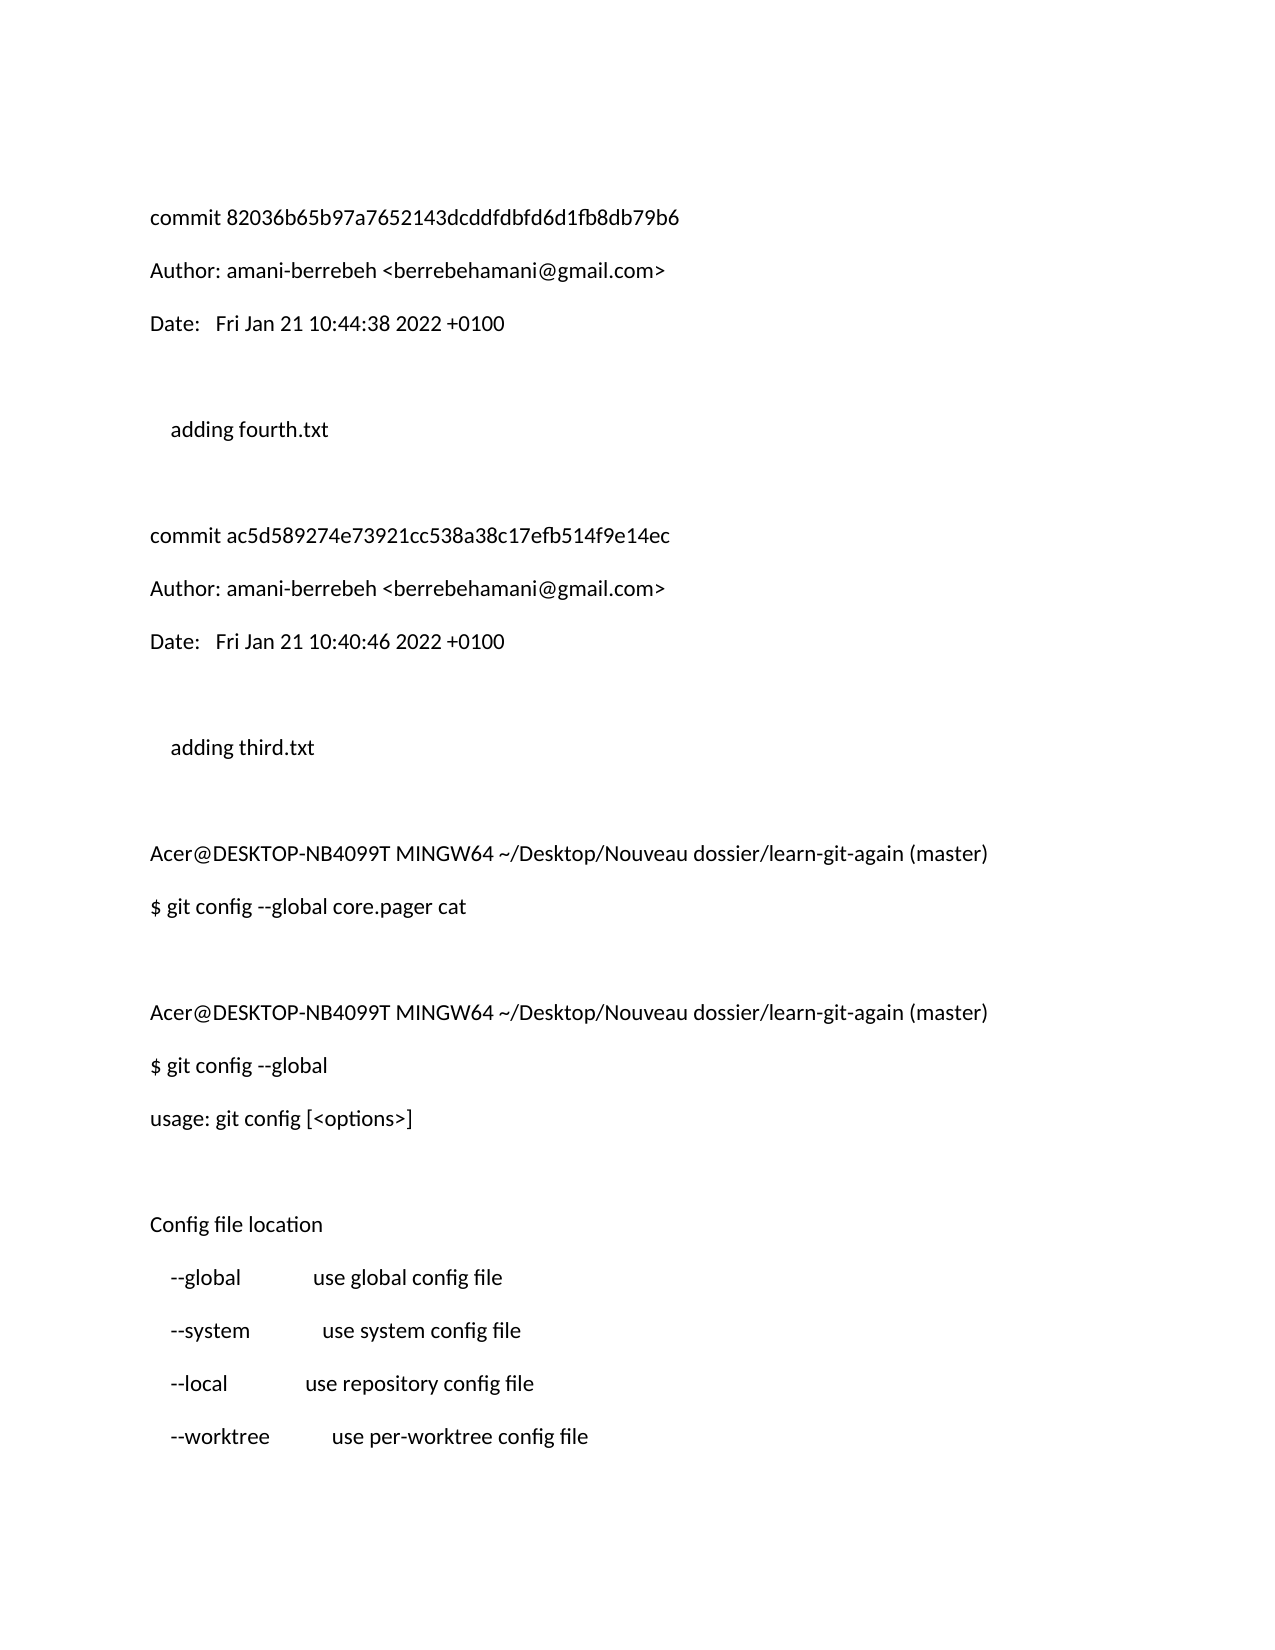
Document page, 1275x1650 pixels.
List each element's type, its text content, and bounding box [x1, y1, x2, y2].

text --system use system config file [150, 1316, 1125, 1344]
text --global use global config file [150, 1263, 1125, 1291]
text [150, 256, 1125, 284]
text $ git config --global core.pager cat [150, 892, 1125, 920]
text $ git config --global [150, 1051, 1125, 1079]
text Acer@DESKTOP-NB4099T MINGW64 ~/Desktop/Nouveau dossier/learn-git-again (master) [150, 998, 1125, 1026]
text commit 82036b65b97a7652143dcddfdbfd6d1fb8db79b6 [150, 203, 1125, 231]
text Date: Fri Jan 21 10:44:38 2022 +0100 [150, 309, 1125, 337]
text Date: Fri Jan 21 10:40:46 2022 +0100 [150, 627, 1125, 655]
text Author: amani-berrebeh <berrebehamani@gmail.com> [150, 574, 1125, 602]
text Acer@DESKTOP-NB4099T MINGW64 ~/Desktop/Nouveau dossier/learn-git-again (master) [150, 839, 1125, 867]
text adding fourth.txt [150, 415, 1125, 443]
text usage: git config [<options>] [150, 1104, 1125, 1132]
text --local use repository config file [150, 1369, 1125, 1397]
text adding third.txt [150, 733, 1125, 761]
text Config file location [150, 1210, 1125, 1238]
text commit ac5d589274e73921cc538a38c17efb514f9e14ec [150, 521, 1125, 549]
text --worktree use per-worktree config file [150, 1422, 1125, 1451]
